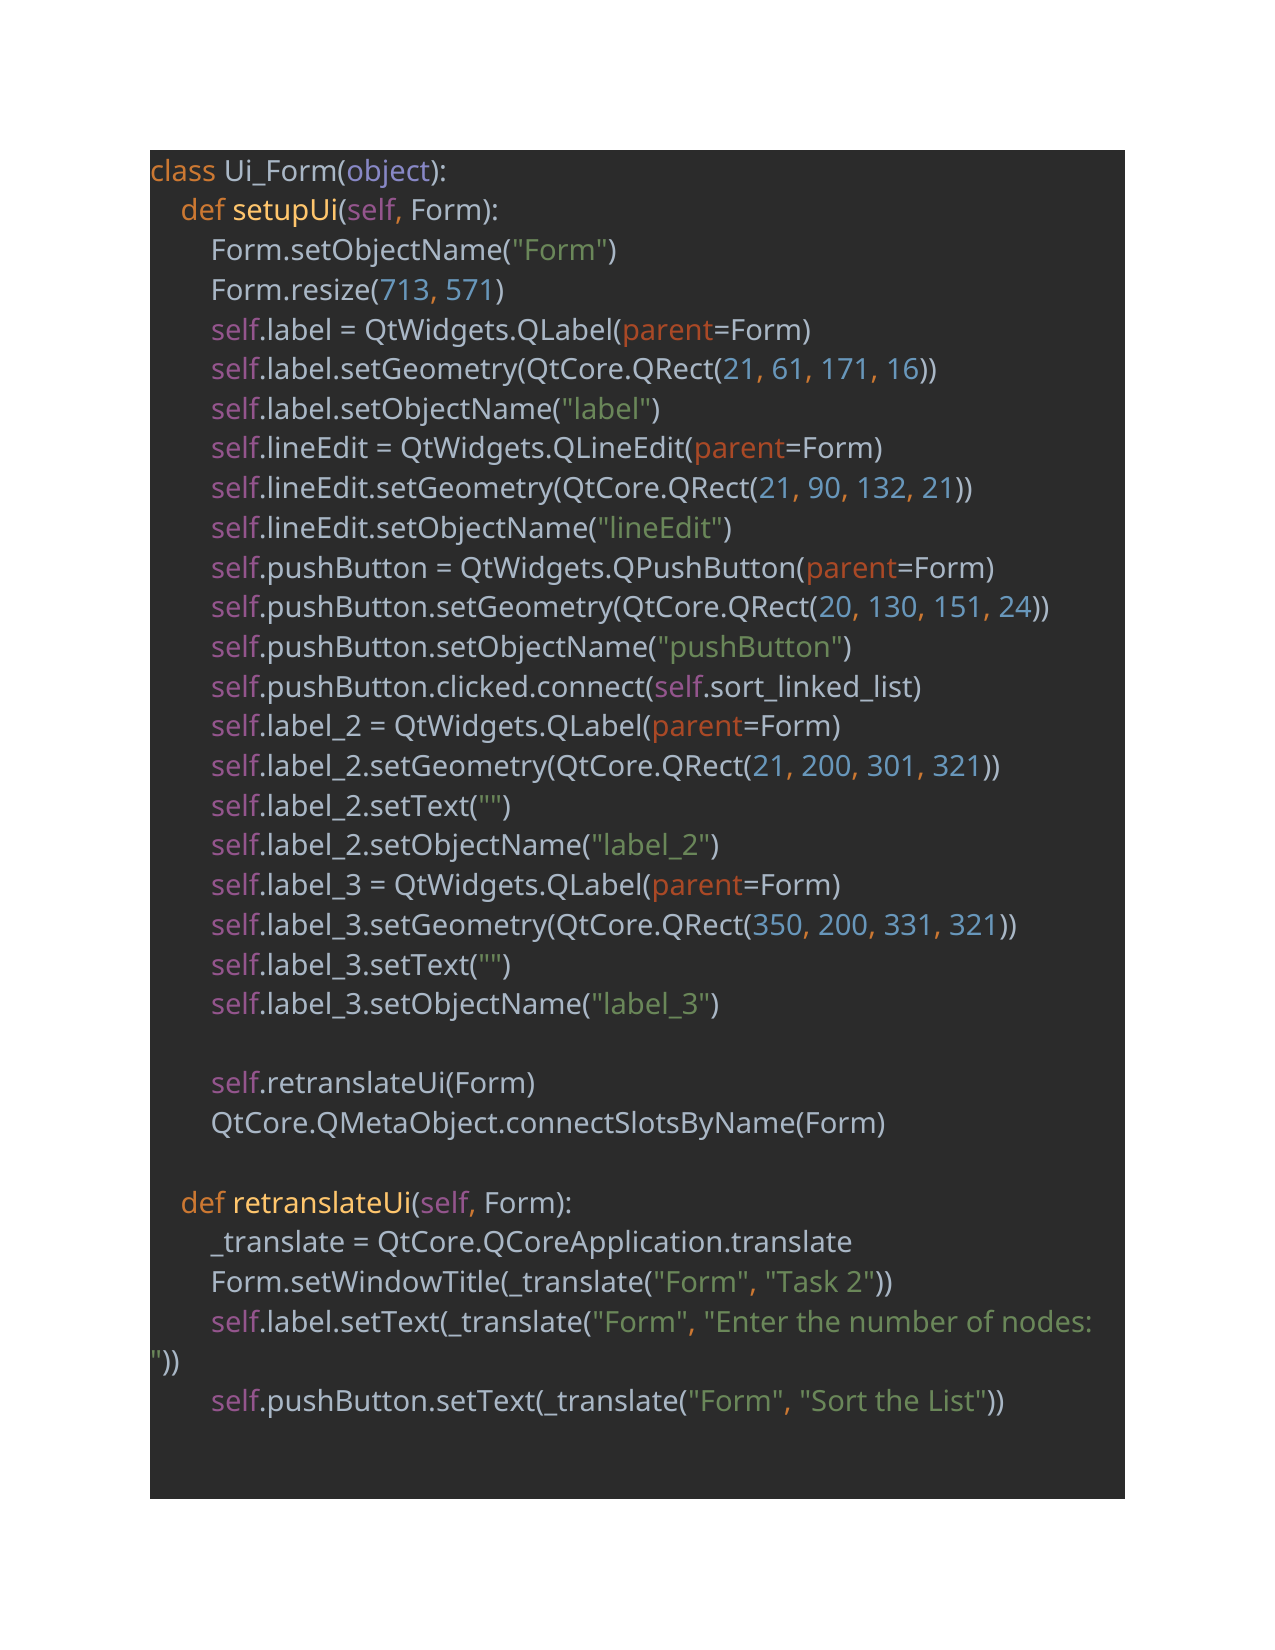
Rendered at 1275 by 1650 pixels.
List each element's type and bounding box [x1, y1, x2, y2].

text [150, 150, 1125, 1499]
